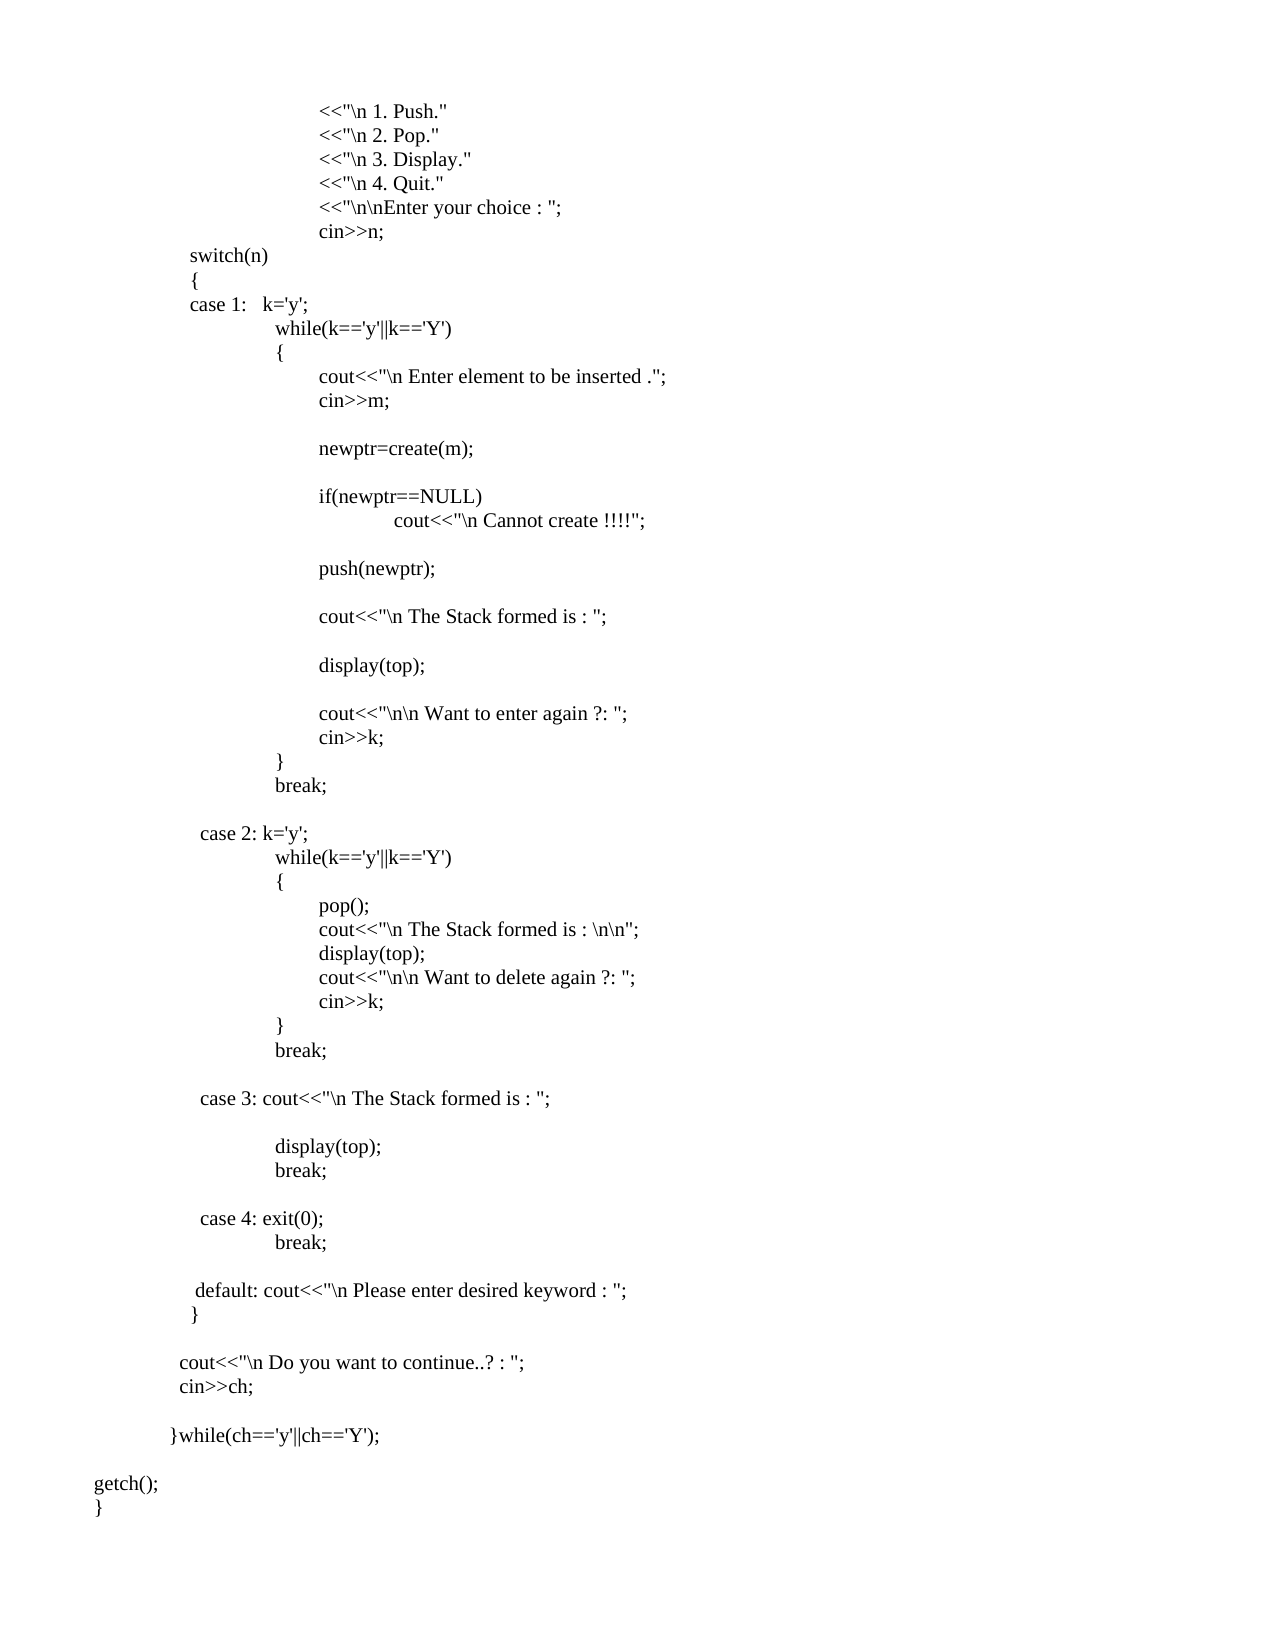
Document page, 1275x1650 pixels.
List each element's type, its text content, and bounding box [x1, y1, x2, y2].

text display(top); [94, 652, 1181, 677]
text break; [94, 1037, 1181, 1062]
text pop(); [94, 893, 1181, 917]
text display(top); [94, 941, 1181, 965]
text { [94, 340, 1181, 364]
text push(newptr); [94, 556, 1181, 580]
text newptr=create(m); [94, 436, 1181, 460]
text cin>>n; [94, 219, 1181, 243]
text cout<<"\n Cannot create !!!!"; [94, 508, 1181, 532]
text { [94, 869, 1181, 893]
text cout<<"\n The Stack formed is : \n\n"; [94, 917, 1181, 941]
text <<"\n 2. Pop." [94, 123, 1181, 147]
text break; [94, 1158, 1181, 1182]
text switch(n) [94, 243, 1181, 267]
text case 3: cout<<"\n The Stack formed is : "; [94, 1086, 1181, 1110]
text <<"\n 3. Display." [94, 147, 1181, 171]
text display(top); [94, 1134, 1181, 1158]
text cin>>ch; [94, 1374, 1181, 1398]
text } [94, 1013, 1181, 1037]
text case 2: k='y'; [94, 821, 1181, 845]
text } [94, 1495, 1181, 1519]
text default: cout<<"\n Please enter desired keyword : "; [94, 1278, 1181, 1302]
text <<"\n 4. Quit." [94, 171, 1181, 195]
text break; [94, 1230, 1181, 1254]
text getch(); [94, 1471, 1181, 1495]
text case 4: exit(0); [94, 1206, 1181, 1230]
text cin>>m; [94, 388, 1181, 412]
text cout<<"\n Enter element to be inserted ."; [94, 364, 1181, 388]
text } [94, 749, 1181, 773]
text cout<<"\n The Stack formed is : "; [94, 604, 1181, 628]
text { [94, 267, 1181, 292]
text break; [94, 773, 1181, 797]
text } [94, 1302, 1181, 1326]
text cout<<"\n\n Want to delete again ?: "; [94, 965, 1181, 989]
text cin>>k; [94, 725, 1181, 749]
text case 1: k='y'; [94, 292, 1181, 316]
text cout<<"\n\n Want to enter again ?: "; [94, 701, 1181, 725]
text <<"\n\nEnter your choice : "; [94, 195, 1181, 219]
text while(k=='y'||k=='Y') [94, 845, 1181, 869]
text cin>>k; [94, 989, 1181, 1013]
text while(k=='y'||k=='Y') [94, 316, 1181, 340]
text if(newptr==NULL) [94, 484, 1181, 508]
text }while(ch=='y'||ch=='Y'); [94, 1422, 1181, 1447]
text cout<<"\n Do you want to continue..? : "; [94, 1350, 1181, 1374]
text <<"\n 1. Push." [244, 99, 1181, 123]
